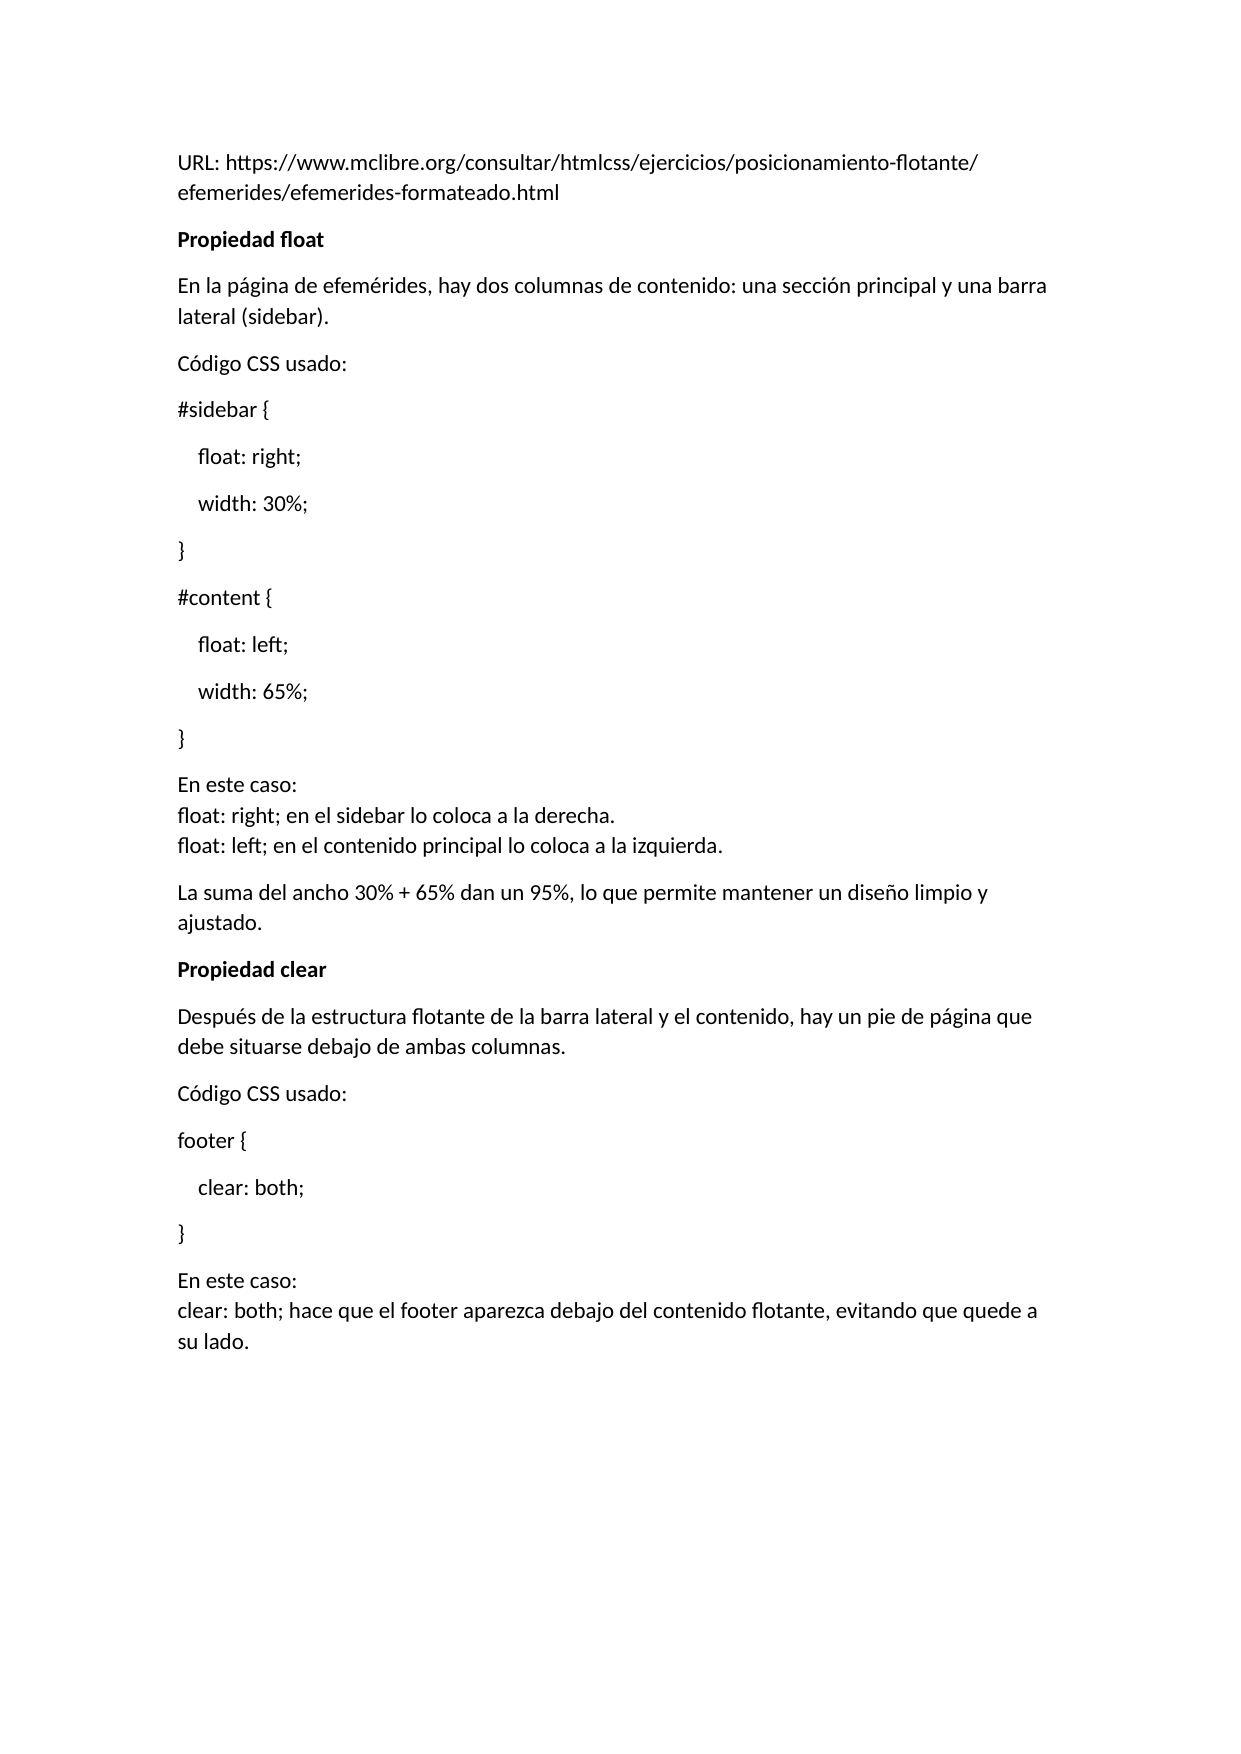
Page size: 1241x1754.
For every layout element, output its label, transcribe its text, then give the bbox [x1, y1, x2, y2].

text clear: both; [177, 1173, 1063, 1201]
text La suma del ancho 30% + 65% dan un 95%, lo que permite mantener un diseño limpio y ajustado. [177, 878, 1063, 936]
text Después de la estructura flotante de la barra lateral y el contenido, hay un pie de página que debe situarse debajo de ambas columnas. [177, 1002, 1063, 1060]
text width: 65%; [177, 677, 1063, 705]
text En este caso: clear: both; hace que el footer aparezca debajo del contenido flotante, evitando que quede a su lado. [177, 1266, 1063, 1355]
text Código CSS usado: [177, 1079, 1063, 1107]
text } [177, 536, 1063, 564]
text URL: https://www.mclibre.org/consultar/htmlcss/ejercicios/posicionamiento-flotante/efemerides/efemerides-formateado.html [177, 148, 1063, 206]
text Código CSS usado: [177, 349, 1063, 377]
text footer { [177, 1126, 1063, 1154]
text En la página de efemérides, hay dos columnas de contenido: una sección principal y una barra lateral (sidebar). [177, 272, 1063, 330]
text } [177, 724, 1063, 752]
text Propiedad clear [177, 955, 1063, 983]
text #sidebar { [177, 396, 1063, 423]
text float: right; [177, 442, 1063, 470]
text #content { [177, 583, 1063, 611]
text En este caso: float: right; en el sidebar lo coloca a la derecha. float: left; en el contenido principal lo coloca a la izquierda. [177, 771, 1063, 859]
text Propiedad float [177, 225, 1063, 253]
text } [177, 1219, 1063, 1247]
text width: 30%; [177, 489, 1063, 517]
text float: left; [177, 630, 1063, 658]
